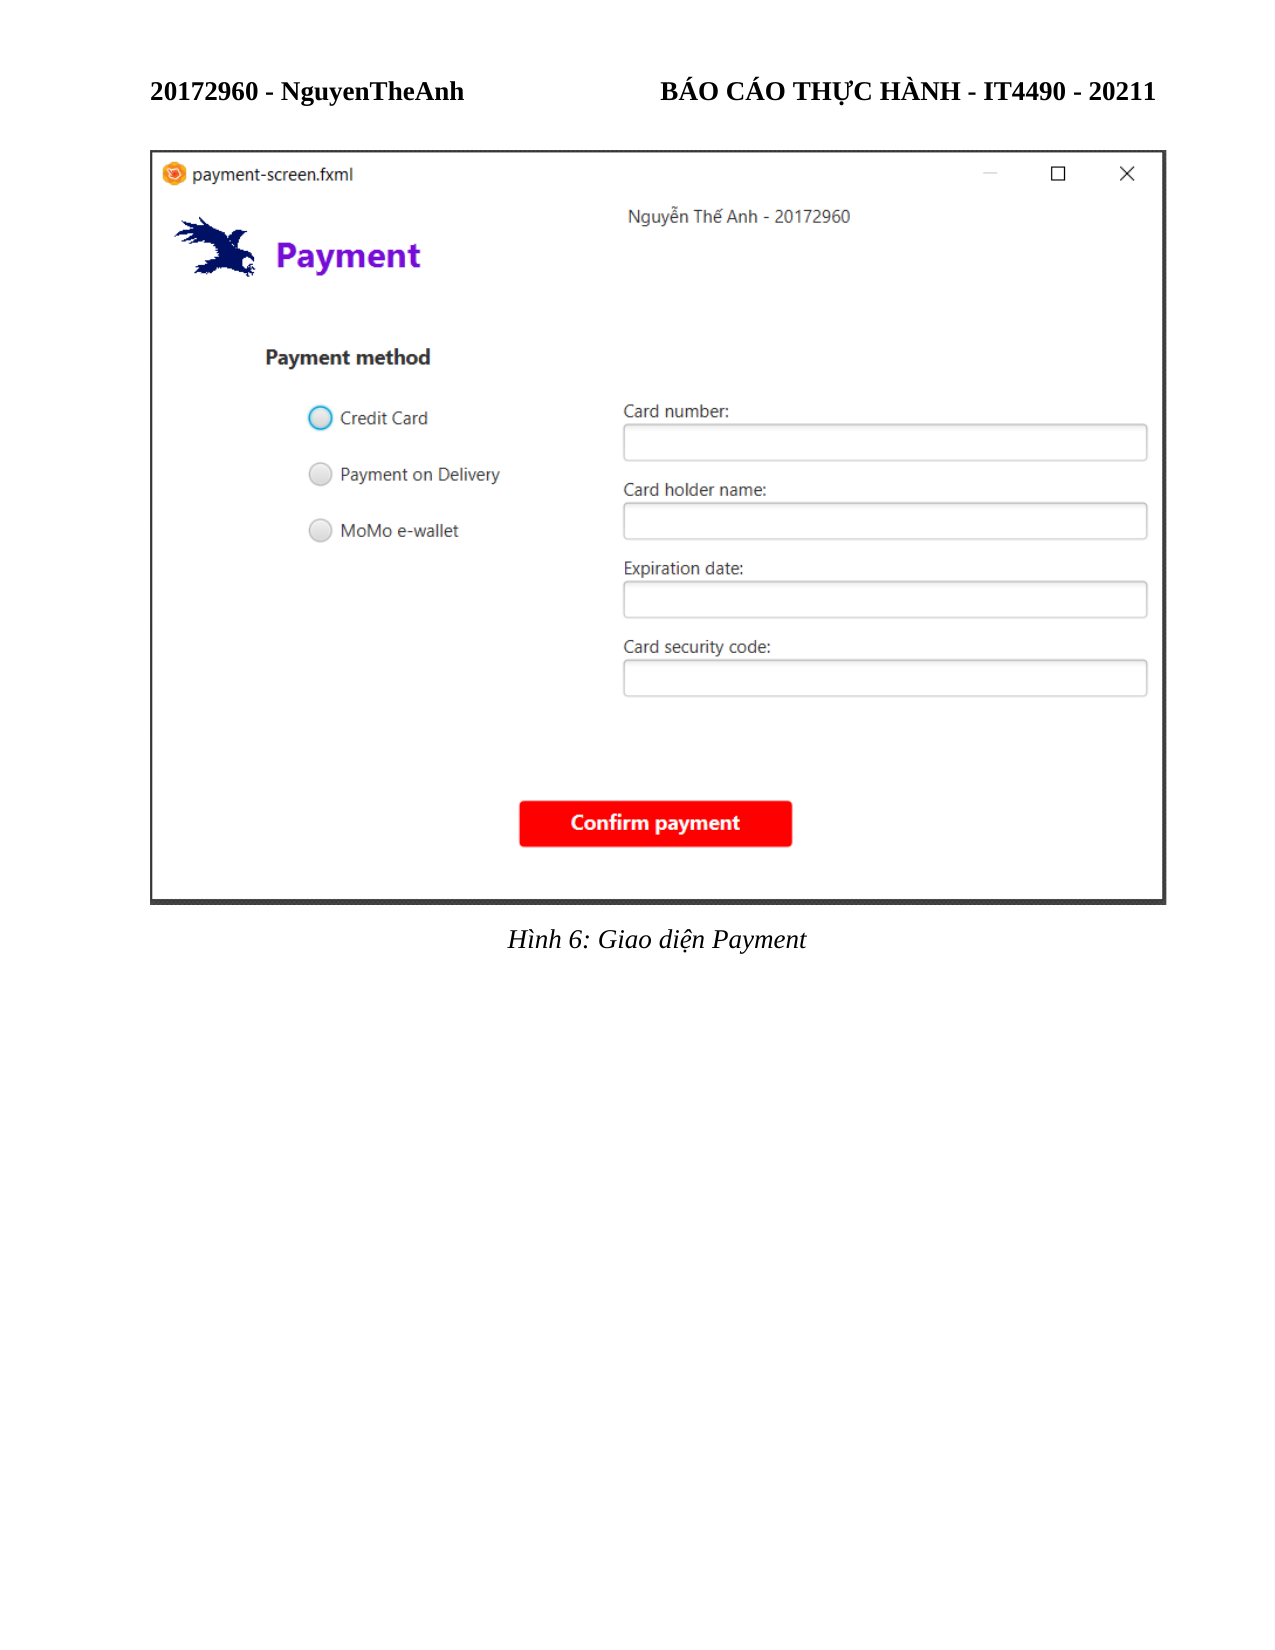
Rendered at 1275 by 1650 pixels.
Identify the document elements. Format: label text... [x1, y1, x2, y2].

text Hình 6: Giao diện Payment [150, 923, 1167, 954]
picture [150, 150, 1167, 905]
